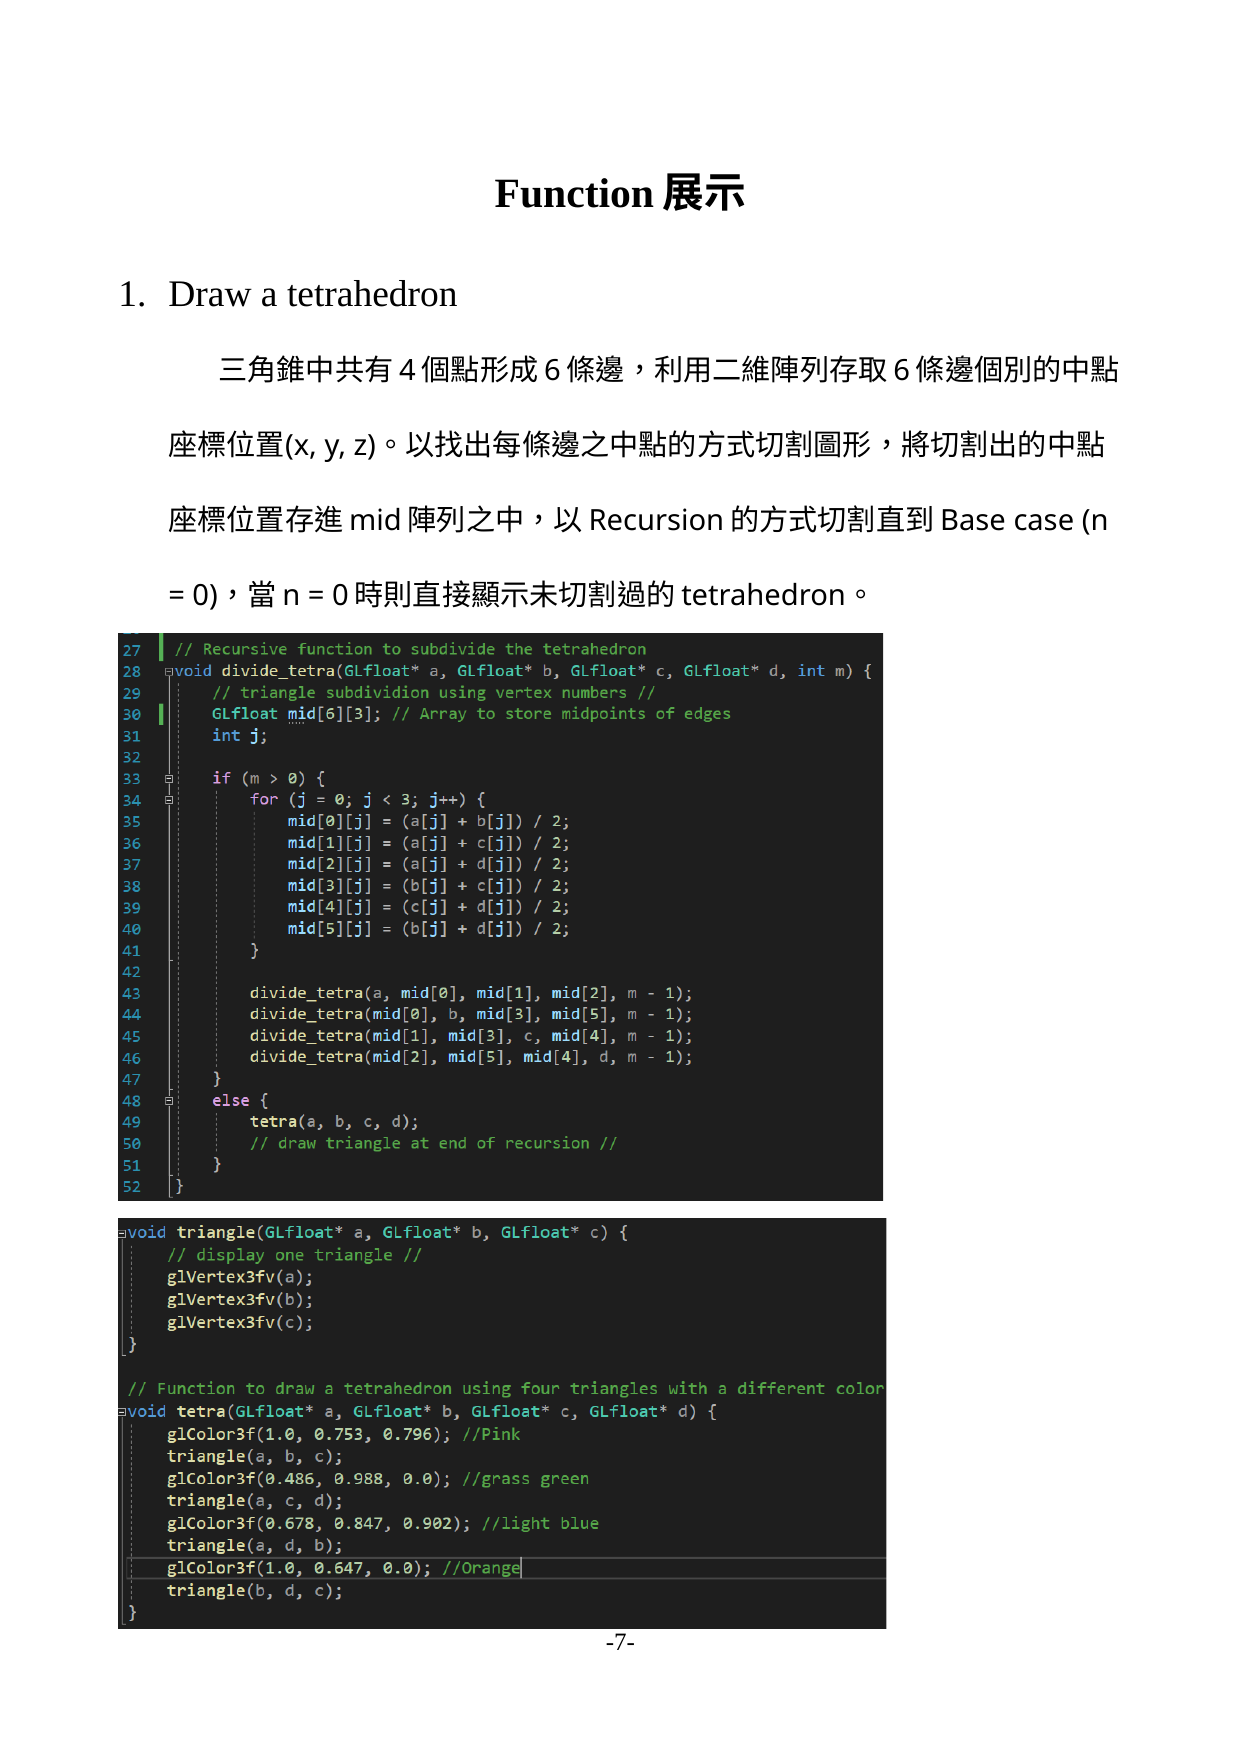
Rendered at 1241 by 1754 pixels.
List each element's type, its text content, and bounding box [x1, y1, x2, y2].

list Draw a tetrahedron [118, 256, 1122, 331]
picture [118, 633, 884, 1201]
subtitle Function展示 [118, 151, 1122, 226]
picture [118, 1218, 887, 1629]
list 三角錐中共有4個點形成6條邊，利用二維陣列存取6條邊個別的中點座標位置(x, y, z)。以找出每條邊之中點的方式切割圖形，將切割出的中點座標位置存進mid陣列之中，以Recursion的方式切割直到Base case (n = 0)，當n = 0時則直接顯示未切割過的tetrahedron。 [168, 331, 1122, 631]
